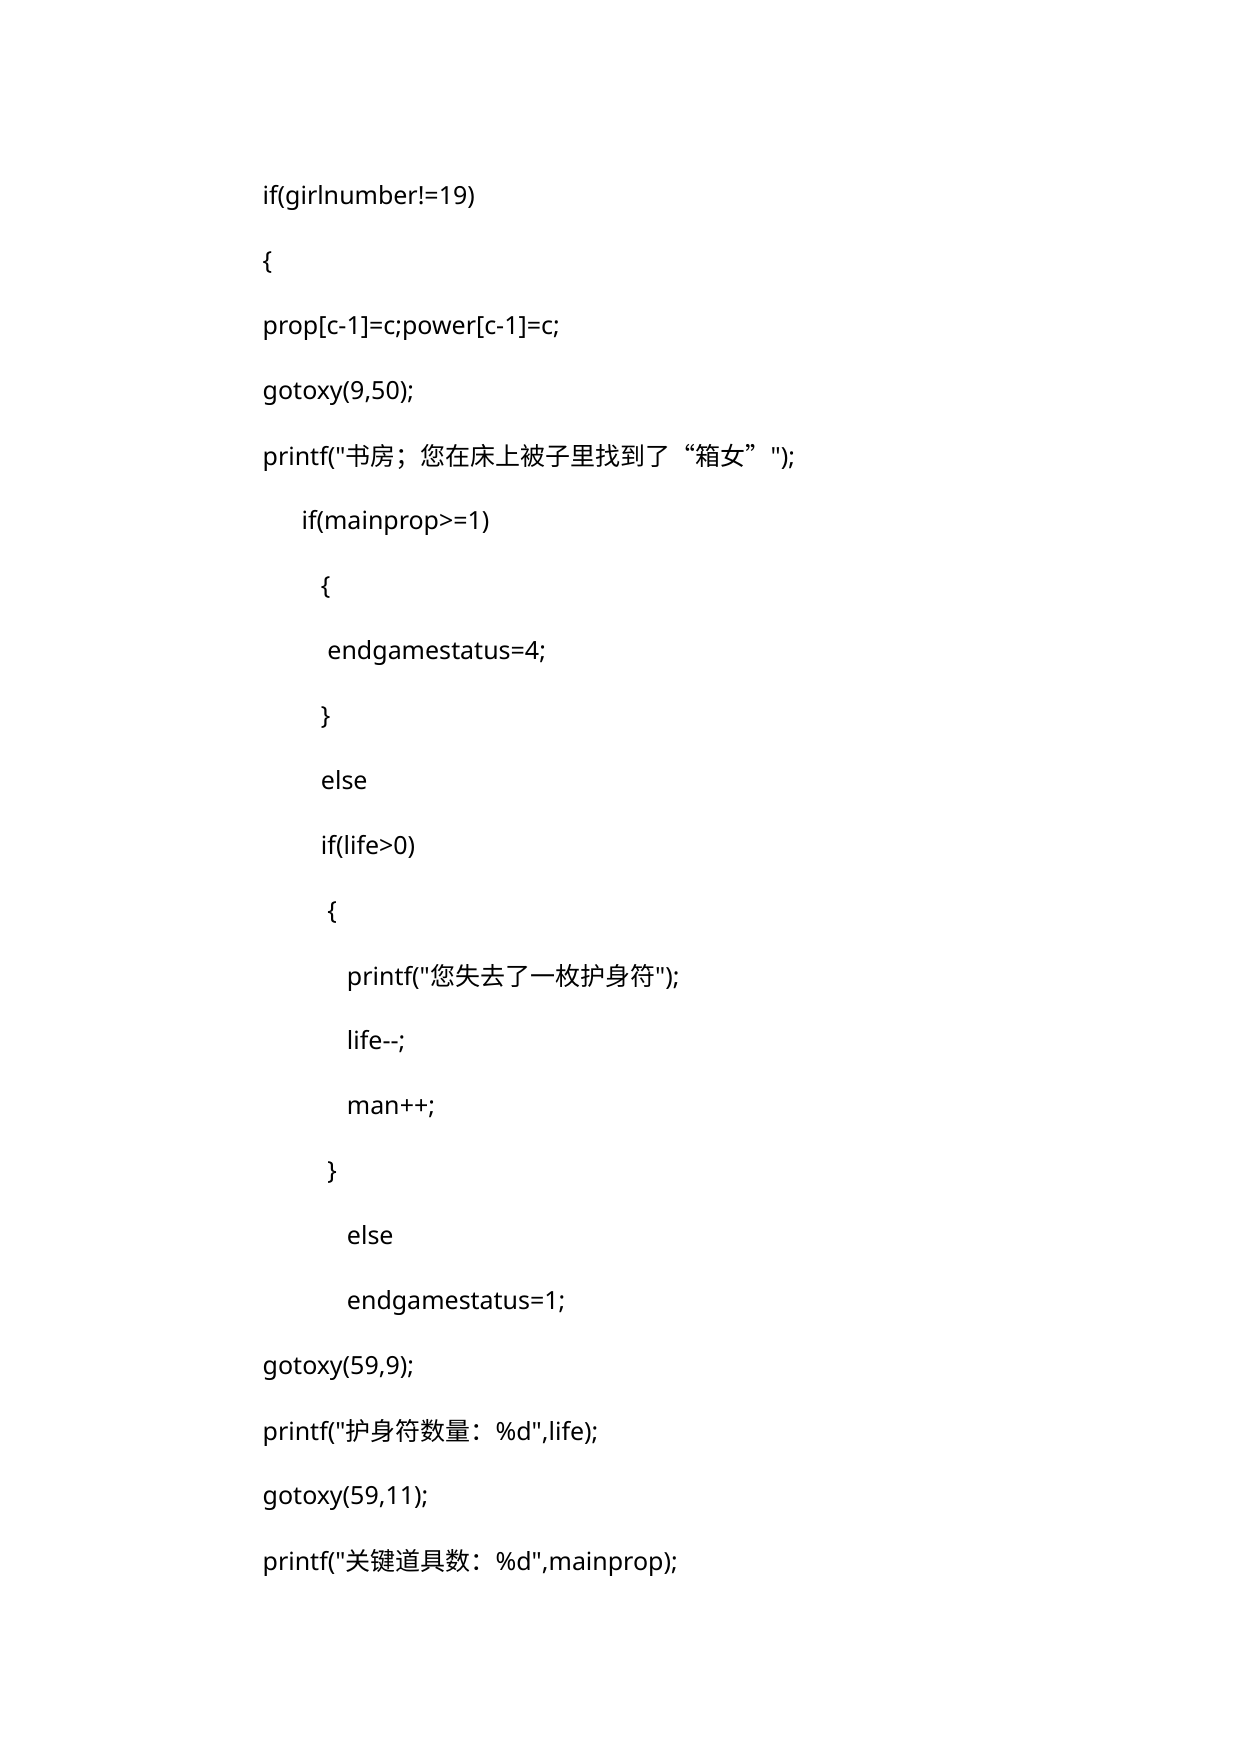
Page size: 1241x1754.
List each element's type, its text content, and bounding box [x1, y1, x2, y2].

list endgamestatus=4; [262, 617, 1053, 682]
list else [262, 1202, 1053, 1267]
list life--; [262, 1007, 1053, 1072]
list endgamestatus=1; [262, 1267, 1053, 1332]
list { [262, 227, 1053, 292]
list man++; [262, 1072, 1053, 1137]
list if(mainprop>=1) [262, 487, 1053, 552]
list gotoxy(59,9); [262, 1332, 1053, 1397]
list gotoxy(9,50); [262, 357, 1053, 422]
list } [262, 682, 1053, 747]
list printf("您失去了一枚护身符"); [262, 942, 1053, 1007]
list else [262, 747, 1053, 812]
list } [262, 1137, 1053, 1202]
list { [262, 552, 1053, 617]
list printf("护身符数量：%d",life); [262, 1397, 1053, 1462]
list gotoxy(59,11); [262, 1462, 1053, 1527]
list if(girlnumber!=19) [262, 162, 1053, 227]
list printf("关键道具数：%d",mainprop); [262, 1527, 1053, 1592]
list if(life>0) [262, 812, 1053, 877]
list printf("书房；您在床上被子里找到了“箱女”"); [262, 422, 1053, 487]
list prop[c-1]=c;power[c-1]=c; [262, 292, 1053, 357]
list { [262, 877, 1053, 942]
